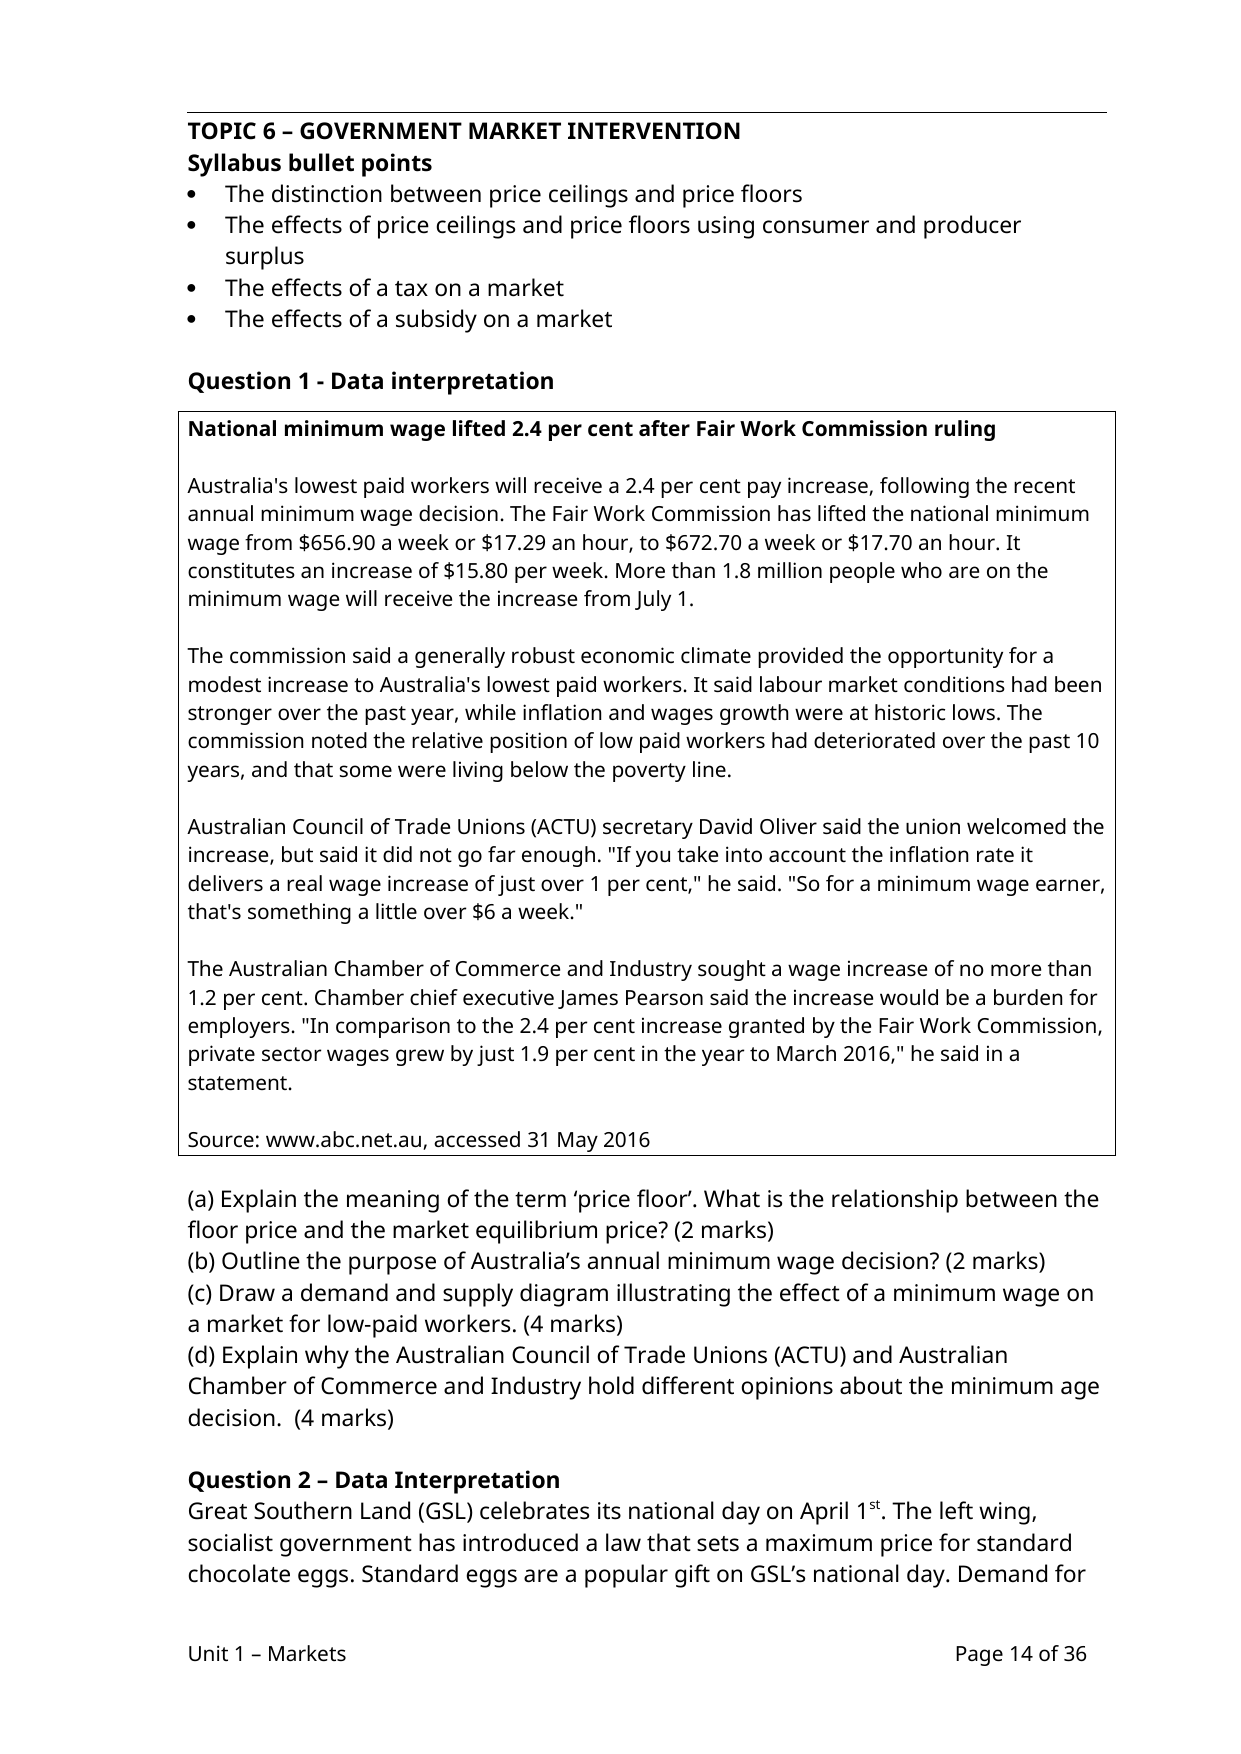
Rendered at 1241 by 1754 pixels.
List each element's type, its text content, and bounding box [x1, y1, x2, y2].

text Source: www.abc.net.au, accessed 31 May 2016 [179, 1122, 1115, 1155]
text Australian Council of Trade Unions (ACTU) secretary David Oliver said the union welcomed the increase, but said it did not go far enough. "If you take into account the inflation rate it delivers a real wage increase of just over 1 per cent," he said. "So for a minimum wage earner, that's something a little over $6 a week." [187, 812, 1107, 926]
text TOPIC 6 – GOVERNMENT MARKET INTERVENTION [187, 113, 1107, 147]
list The effects of a subsidy on a market [187, 303, 1107, 334]
text Question 2 – Data Interpretation [187, 1464, 1107, 1495]
text (a) Explain the meaning of the term ‘price floor’. What is the relationship between the floor price and the market equilibrium price? (2 marks) [187, 1183, 1107, 1245]
list The effects of a tax on a market [187, 272, 1107, 303]
text (d) Explain why the Australian Council of Trade Unions (ACTU) and Australian Chamber of Commerce and Industry hold different opinions about the minimum age decision. (4 marks) [187, 1339, 1107, 1433]
text The commission said a generally robust economic climate provided the opportunity for a modest increase to Australia's lowest paid workers. It said labour market conditions had been stronger over the past year, while inflation and wages growth were at historic lows. The commission noted the relative position of low paid workers had deteriorated over the past 10 years, and that some were living below the poverty line. [187, 641, 1107, 783]
text Australia's lowest paid workers will receive a 2.4 per cent pay increase, following the recent annual minimum wage decision. The Fair Work Commission has lifted the national minimum wage from $656.90 a week or $17.29 an hour, to $672.70 a week or $17.70 an hour. It constitutes an increase of $15.80 per week. More than 1.8 million people who are on the minimum wage will receive the increase from July 1. [187, 471, 1107, 613]
text The Australian Chamber of Commerce and Industry sought a wage increase of no more than 1.2 per cent. Chamber chief executive James Pearson said the increase would be a burden for employers. "In comparison to the 2.4 per cent increase granted by the Fair Work Commission, private sector wages grew by just 1.9 per cent in the year to March 2016," he said in a statement. [187, 954, 1107, 1096]
list The effects of price ceilings and price floors using consumer and producer surplus [187, 209, 1107, 272]
text National minimum wage lifted 2.4 per cent after Fair Work Commission ruling [179, 412, 1115, 442]
text (c) Draw a demand and supply diagram illustrating the effect of a minimum wage on a market for low-paid workers. (4 marks) [187, 1276, 1107, 1339]
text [187, 1495, 1107, 1589]
text Question 1 - Data interpretation [187, 365, 1107, 397]
text (b) Outline the purpose of Australia’s annual minimum wage decision? (2 marks) [187, 1245, 1107, 1276]
text Syllabus bullet points [187, 147, 1107, 178]
list The distinction between price ceilings and price floors [187, 178, 1107, 209]
